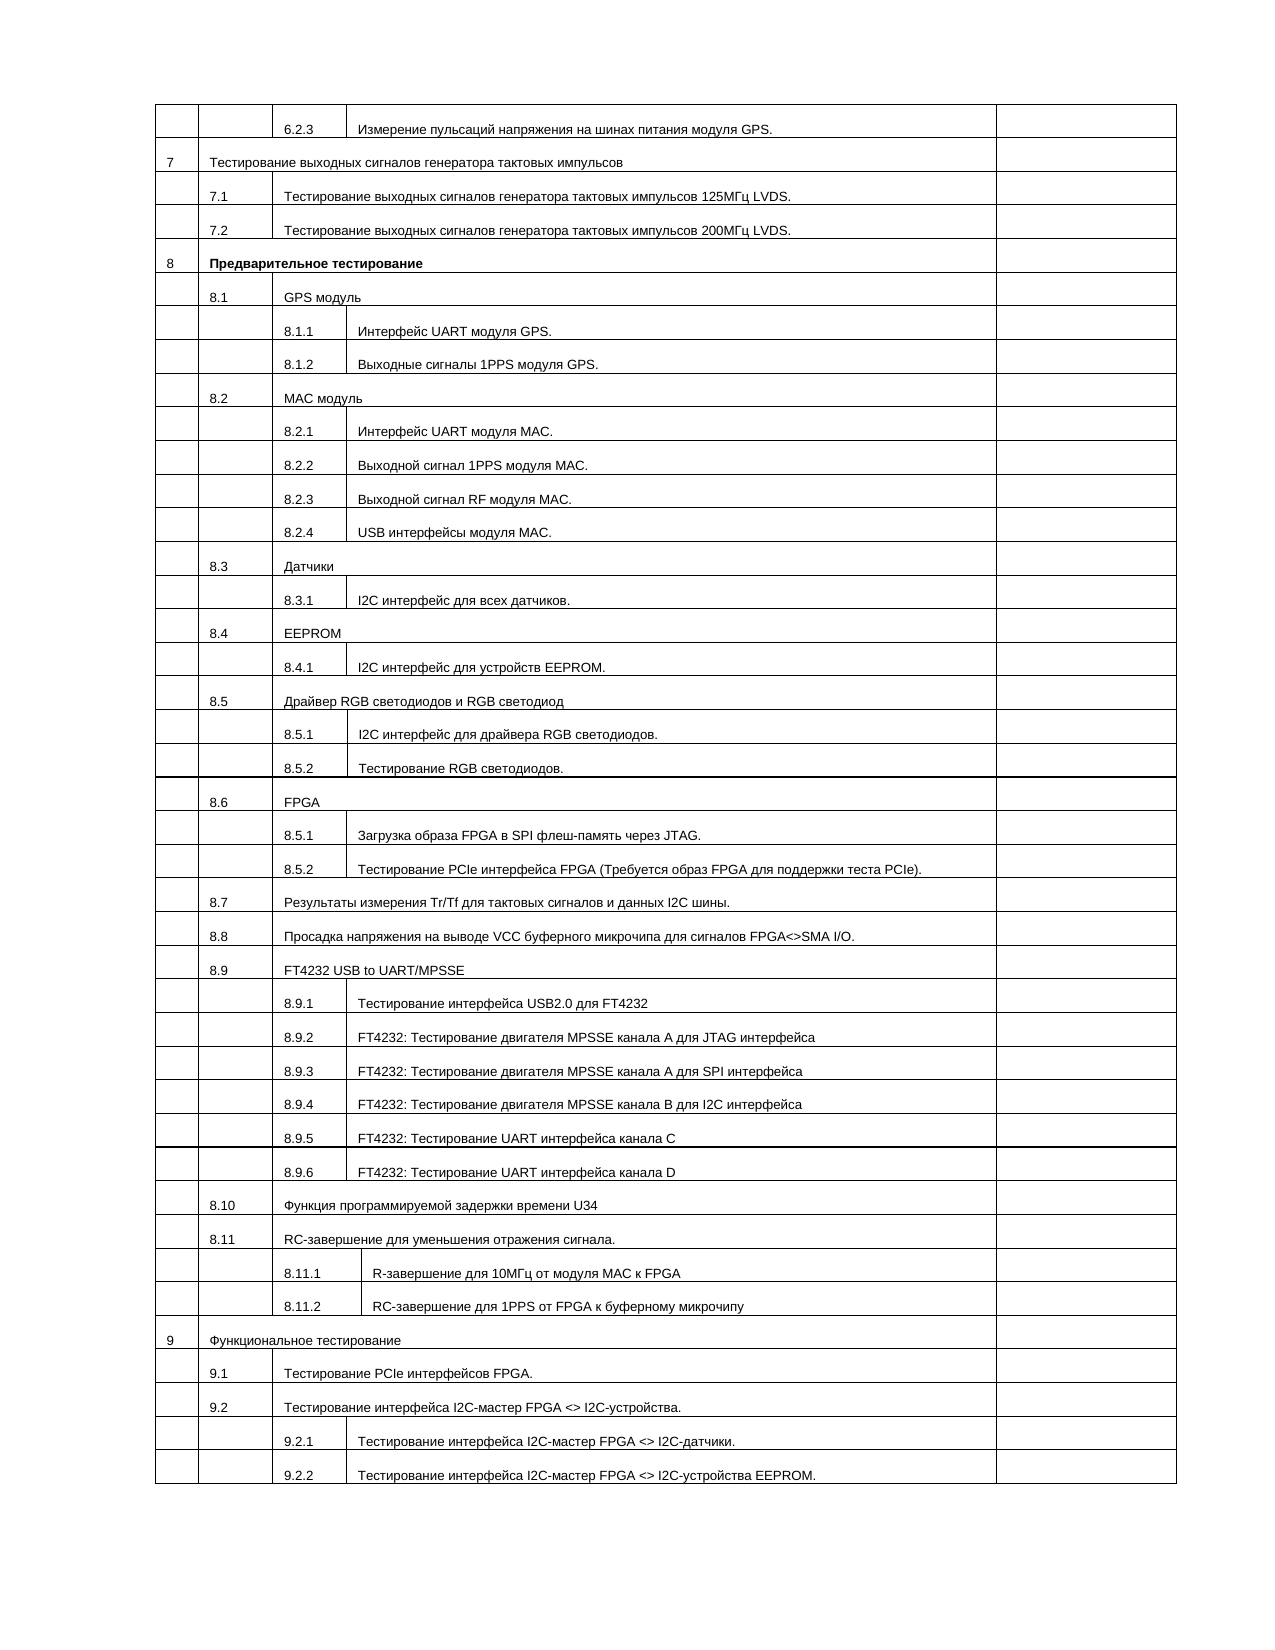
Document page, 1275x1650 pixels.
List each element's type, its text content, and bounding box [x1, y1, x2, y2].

table_cell [156, 1215, 198, 1247]
table_cell [997, 878, 1176, 911]
table_cell RC-завершение для уменьшения отражения сигнала. [273, 1215, 996, 1247]
table_cell 8.11 [199, 1215, 272, 1247]
table_cell [997, 946, 1176, 978]
table_cell [997, 105, 1176, 137]
table_cell 8.9.2 [273, 1013, 346, 1046]
table_cell [199, 710, 272, 743]
table_cell 8 [156, 239, 198, 272]
table_cell Тестирование выходных сигналов генератора тактовых импульсов 125МГц LVDS. [273, 172, 996, 204]
table_cell [156, 811, 198, 844]
table_cell [156, 1383, 198, 1416]
table_cell [997, 1114, 1176, 1146]
table_cell [156, 306, 198, 339]
table_cell Драйвер RGB светодиодов и RGB светодиод [273, 676, 996, 709]
table_cell I2C интерфейс для драйвера RGB светодиодов. [348, 710, 996, 743]
table_cell [997, 475, 1176, 507]
table_cell [997, 979, 1176, 1012]
table_cell [156, 1047, 198, 1079]
table_cell 8.3 [199, 542, 272, 574]
table_cell [997, 912, 1176, 944]
table_cell 9 [156, 1316, 198, 1348]
table_cell [156, 1417, 198, 1449]
table_cell EEPROM [273, 609, 996, 642]
table_cell [997, 205, 1176, 238]
table_cell 8.9.3 [273, 1047, 346, 1079]
table_cell Тестирование интерфейса I2C-мастер FPGA <> I2C-устройства EEPROM. [347, 1450, 996, 1483]
table_cell [997, 1013, 1176, 1046]
table_cell Тестирование PCIe интерфейсов FPGA. [273, 1349, 996, 1382]
table_cell Предварительное тестирование [199, 239, 996, 272]
table_cell [156, 105, 198, 137]
table_cell [199, 105, 272, 137]
table_cell 8.9 [199, 946, 272, 978]
table_cell 8.5.1 [273, 811, 346, 844]
table_cell Тестирование интерфейса I2C-мастер FPGA <> I2C-устройства. [273, 1383, 996, 1416]
table_cell Функция программируемой задержки времени U34 [273, 1181, 996, 1214]
table_cell Датчики [273, 542, 996, 574]
table_cell 8.6 [199, 778, 272, 810]
table_cell 8.4 [199, 609, 272, 642]
table_cell [156, 542, 198, 574]
table_cell [997, 845, 1176, 877]
table_cell [156, 1249, 198, 1281]
table_cell Выходной сигнал RF модуля MAC. [347, 475, 996, 507]
table_cell [199, 508, 272, 541]
table_cell [199, 1148, 272, 1180]
table_cell [156, 778, 198, 810]
table_cell [156, 1114, 198, 1146]
table_cell [997, 1450, 1176, 1483]
table_cell Функциональное тестирование [199, 1316, 996, 1348]
table_cell Просадка напряжения на выводе VCC буферного микрочипа для сигналов FPGA<>SMA I/O. [273, 912, 996, 944]
table_cell Выходной сигнал 1PPS модуля MAC. [347, 441, 996, 473]
table_cell [199, 1282, 272, 1315]
table_cell [156, 1013, 198, 1046]
table_cell [156, 1450, 198, 1483]
table_cell 8.5.1 [273, 710, 347, 743]
table_cell [199, 811, 272, 844]
table_cell [199, 1080, 272, 1113]
table_cell [997, 710, 1176, 743]
table_cell [199, 407, 272, 440]
table_cell FT4232: Тестирование UART интерфейса канала D [347, 1148, 996, 1180]
table_cell [156, 979, 198, 1012]
table_cell [156, 1349, 198, 1382]
table_cell Тестирование интерфейса USB2.0 для FT4232 [347, 979, 996, 1012]
table_cell [997, 1316, 1176, 1348]
table_cell [156, 744, 198, 776]
table_cell 9.2 [199, 1383, 272, 1416]
table_cell [156, 878, 198, 911]
table_cell 8.2.2 [273, 441, 346, 473]
table_cell 8.1.2 [273, 340, 346, 373]
table_cell [997, 1080, 1176, 1113]
table_cell FT4232: Тестирование двигателя MPSSE канала A для JTAG интерфейса [347, 1013, 996, 1046]
table_cell [997, 239, 1176, 272]
table_cell RC-завершение для 1PPS от FPGA к буферному микрочипу [362, 1282, 996, 1315]
table_cell 8.5.2 [273, 845, 346, 877]
table_cell [199, 979, 272, 1012]
table_cell R-завершение для 10МГц от модуля MAC к FPGA [362, 1249, 996, 1281]
table_cell [199, 1249, 272, 1281]
table_cell [156, 845, 198, 877]
table_cell [156, 374, 198, 406]
table_cell Тестирование интерфейса I2C-мастер FPGA <> I2C-датчики. [347, 1417, 996, 1449]
table_cell 8.2.4 [273, 508, 346, 541]
table_cell [156, 946, 198, 978]
table_cell 8.1 [199, 273, 272, 305]
table_cell [997, 340, 1176, 373]
table_cell [199, 1114, 272, 1146]
table_cell [997, 1181, 1176, 1214]
table_cell [156, 508, 198, 541]
table_cell 8.1.1 [273, 306, 346, 339]
table_cell [199, 744, 272, 776]
table_cell Результаты измерения Tr/Tf для тактовых сигналов и данных I2C шины. [273, 878, 996, 911]
table_cell [997, 1417, 1176, 1449]
table_cell 7 [156, 138, 198, 171]
table_cell 8.9.5 [273, 1114, 346, 1146]
table_cell [997, 138, 1176, 171]
table_cell Загрузка образа FPGA в SPI флеш-память через JTAG. [347, 811, 996, 844]
table_cell Тестирование PCIe интерфейса FPGA (Требуется образ FPGA для поддержки теста PCIe). [347, 845, 996, 877]
table_cell [997, 811, 1176, 844]
table_cell FT4232: Тестирование UART интерфейса канала C [347, 1114, 996, 1146]
table_cell 8.10 [199, 1181, 272, 1214]
table_cell Измерение пульсаций напряжения на шинах питания модуля GPS. [347, 105, 996, 137]
table_cell [156, 1181, 198, 1214]
table_cell 8.9.6 [273, 1148, 346, 1180]
table_cell FT4232: Тестирование двигателя MPSSE канала A для SPI интерфейса [347, 1047, 996, 1079]
table_cell Интерфейс UART модуля MAC. [347, 407, 996, 440]
table_cell 8.7 [199, 878, 272, 911]
table_cell [199, 340, 272, 373]
table_cell [199, 1417, 272, 1449]
table_cell I2C интерфейс для устройств EEPROM. [347, 643, 996, 675]
table_cell [199, 1047, 272, 1079]
table_cell Тестирование RGB светодиодов. [348, 744, 996, 776]
table_cell 7.2 [199, 205, 272, 238]
table_cell [156, 475, 198, 507]
table_cell [997, 1249, 1176, 1281]
table_cell FPGA [273, 778, 996, 810]
table_cell [156, 441, 198, 473]
table_cell [199, 643, 272, 675]
table_cell USB интерфейсы модуля MAC. [347, 508, 996, 541]
table_cell [156, 710, 198, 743]
table_cell [997, 609, 1176, 642]
table_cell [156, 172, 198, 204]
table_cell [156, 912, 198, 944]
table_cell [997, 744, 1176, 776]
table_cell [997, 407, 1176, 440]
table_cell [997, 1148, 1176, 1180]
table_cell 8.9.1 [273, 979, 346, 1012]
table_cell 9.2.2 [273, 1450, 346, 1483]
table_cell [997, 1215, 1176, 1247]
table_cell [997, 676, 1176, 709]
table_cell [156, 643, 198, 675]
table_cell [199, 1450, 272, 1483]
table_cell [156, 407, 198, 440]
table_cell 8.11.1 [273, 1249, 361, 1281]
table_cell 8.5 [199, 676, 272, 709]
table_cell [156, 1080, 198, 1113]
table_cell [997, 542, 1176, 574]
table_cell [997, 1047, 1176, 1079]
table_cell 8.9.4 [273, 1080, 346, 1113]
table_cell 8.8 [199, 912, 272, 944]
table_cell FT4232: Тестирование двигателя MPSSE канала B для I2C интерфейса [347, 1080, 996, 1113]
table_cell 8.4.1 [273, 643, 346, 675]
table_cell FT4232 USB to UART/MPSSE [273, 946, 996, 978]
table_cell [997, 508, 1176, 541]
table_cell 8.5.2 [273, 744, 347, 776]
table_cell Выходные сигналы 1PPS модуля GPS. [347, 340, 996, 373]
table_cell Тестирование выходных сигналов генератора тактовых импульсов [199, 138, 996, 171]
table_cell 9.2.1 [273, 1417, 346, 1449]
table_cell [997, 1282, 1176, 1315]
table_cell 8.11.2 [273, 1282, 361, 1315]
table_cell [997, 576, 1176, 608]
table_cell [997, 1349, 1176, 1382]
table_cell [156, 205, 198, 238]
table_cell [997, 643, 1176, 675]
table_cell [156, 609, 198, 642]
table_cell Тестирование выходных сигналов генератора тактовых импульсов 200МГц LVDS. [273, 205, 996, 238]
table_cell [156, 1148, 198, 1180]
table_cell 7.1 [199, 172, 272, 204]
table_cell [997, 172, 1176, 204]
table_cell [156, 340, 198, 373]
table_cell 8.2.3 [273, 475, 346, 507]
table_cell [199, 475, 272, 507]
table_cell 8.2 [199, 374, 272, 406]
table_cell [997, 778, 1176, 810]
table_cell 6.2.3 [273, 105, 346, 137]
table_cell [156, 1282, 198, 1315]
table_cell [156, 676, 198, 709]
table_cell GPS модуль [273, 273, 996, 305]
table_cell Интерфейс UART модуля GPS. [347, 306, 996, 339]
table_cell I2C интерфейс для всех датчиков. [347, 576, 996, 608]
table_cell [199, 441, 272, 473]
table_cell [199, 306, 272, 339]
table_cell [997, 306, 1176, 339]
table_cell [199, 845, 272, 877]
table_cell [156, 576, 198, 608]
table_cell [997, 374, 1176, 406]
table_cell [199, 576, 272, 608]
table_cell [156, 273, 198, 305]
table_cell [199, 1013, 272, 1046]
table_cell 9.1 [199, 1349, 272, 1382]
table_cell MAC модуль [273, 374, 996, 406]
table_cell [997, 441, 1176, 473]
table_cell [997, 273, 1176, 305]
table_cell [997, 1383, 1176, 1416]
table_cell 8.3.1 [273, 576, 346, 608]
table_cell 8.2.1 [273, 407, 346, 440]
